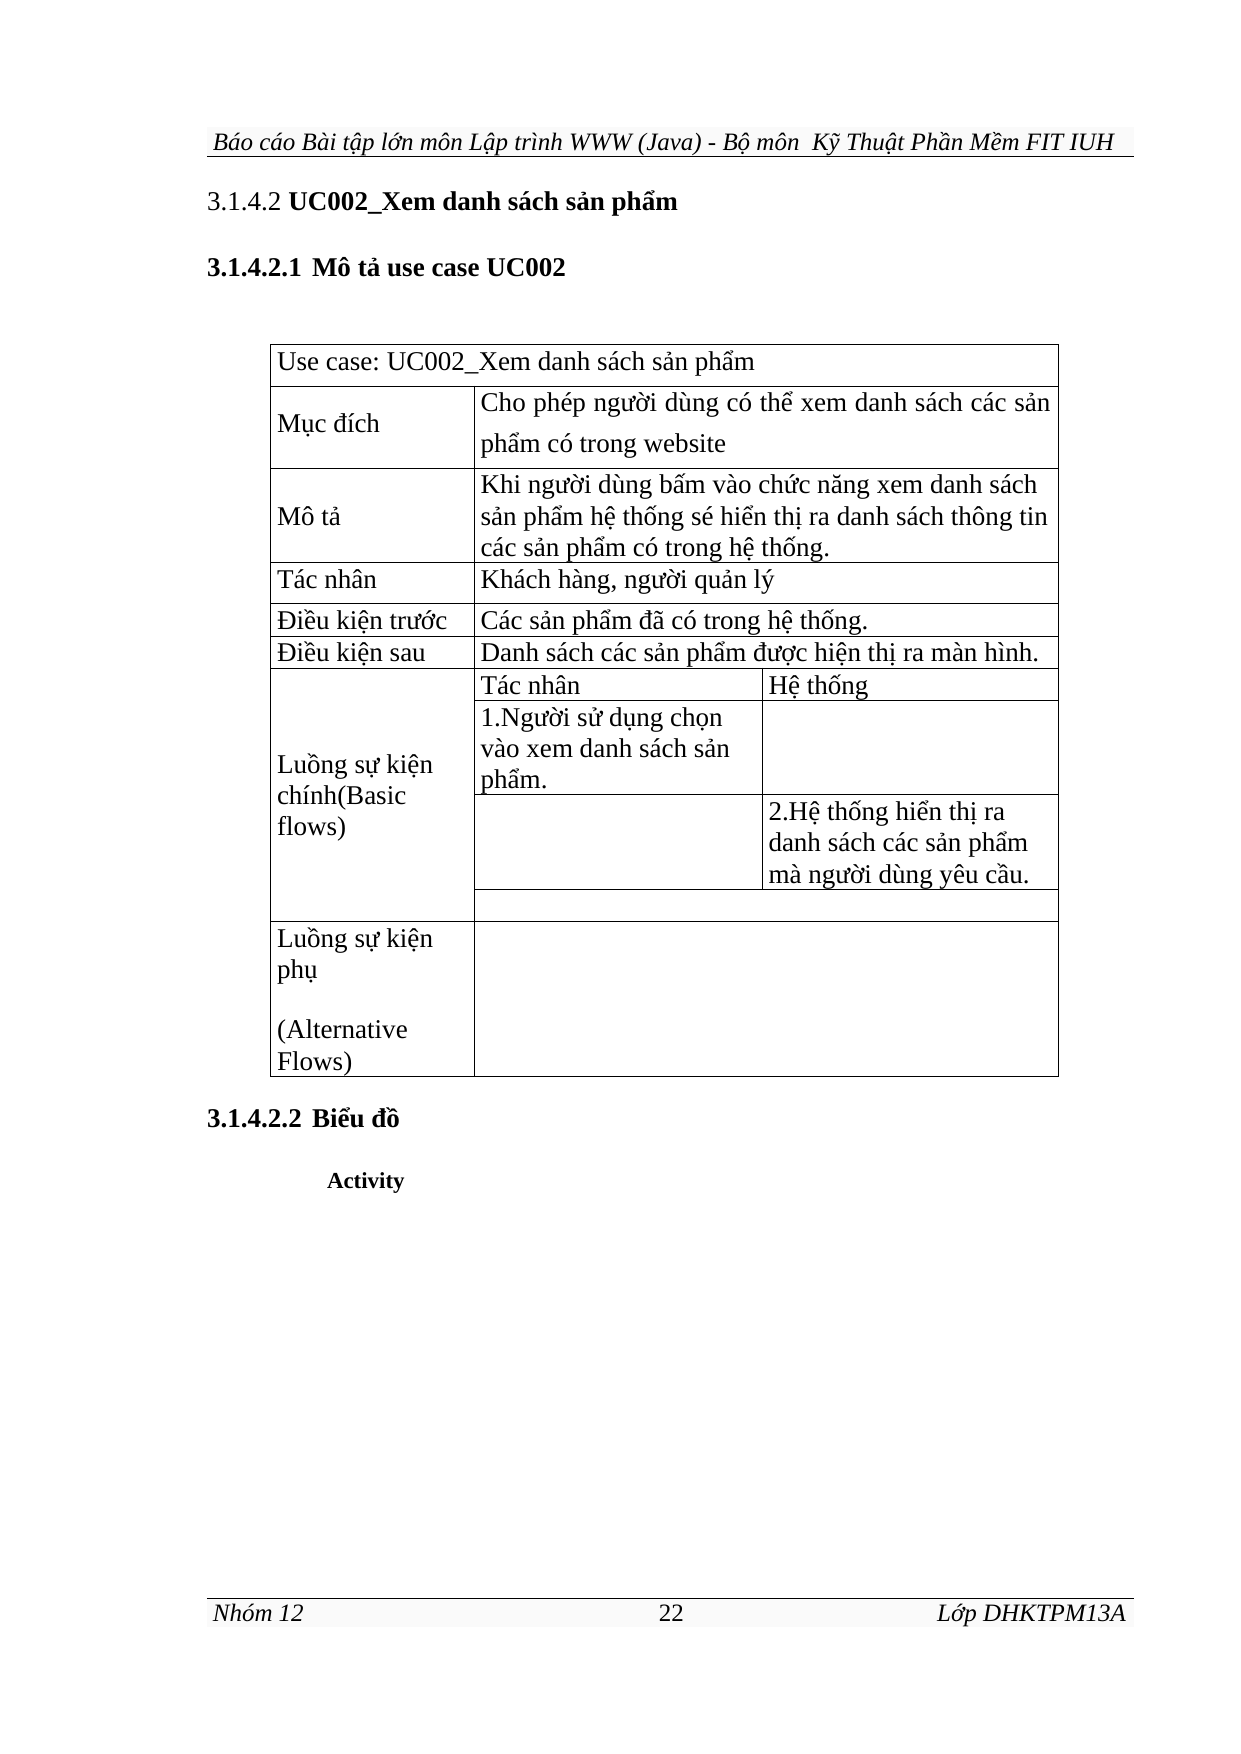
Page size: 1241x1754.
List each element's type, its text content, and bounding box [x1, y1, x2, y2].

table_cell Điều kiện sau [271, 637, 474, 668]
table_cell Tác nhân [271, 563, 474, 603]
table_cell Mô tả [271, 469, 474, 562]
table_cell Các sản phẩm đã có trong hệ thống. [475, 604, 1058, 636]
table_cell Hệ thống [763, 669, 1058, 700]
table_cell Điều kiện trước [271, 604, 474, 636]
table_cell Khách hàng, người quản lý [475, 563, 1058, 603]
table_cell Luồng sự kiện chính(Basic flows) [271, 669, 474, 921]
table_cell 1.Người sử dụng chọn vào xem danh sách sản phẩm. [475, 701, 762, 794]
subtitle Biểu đồ [207, 1102, 1122, 1133]
subtitle UC002_Xem danh sách sản phẩm [207, 185, 1122, 216]
table_cell Khi người dùng bấm vào chức năng xem danh sách sản phẩm hệ thống sé hiển thị ra danh sách thông tin các sản phẩm có trong hệ thống. [475, 469, 1058, 562]
table_cell [475, 795, 762, 889]
table_cell [475, 890, 1058, 921]
table_cell Mục đích [271, 387, 474, 467]
table_cell Cho phép người dùng có thể xem danh sách các sản phẩm có trong website [475, 387, 1058, 467]
table_cell Danh sách các sản phẩm được hiện thị ra màn hình. [475, 637, 1058, 668]
subtitle Activity [327, 1167, 1122, 1194]
subtitle Mô tả use case UC002 [207, 251, 1122, 282]
table_cell [763, 701, 1058, 794]
table_cell Tác nhân [475, 669, 762, 700]
table_cell Luồng sự kiện phụ (Alternative Flows) [271, 922, 474, 1076]
table_cell [475, 922, 1058, 1076]
table_header Use case: UC002_Xem danh sách sản phẩm [271, 345, 1058, 386]
table_cell 2.Hệ thống hiển thị ra danh sách các sản phẩm mà người dùng yêu cầu. [763, 795, 1058, 889]
